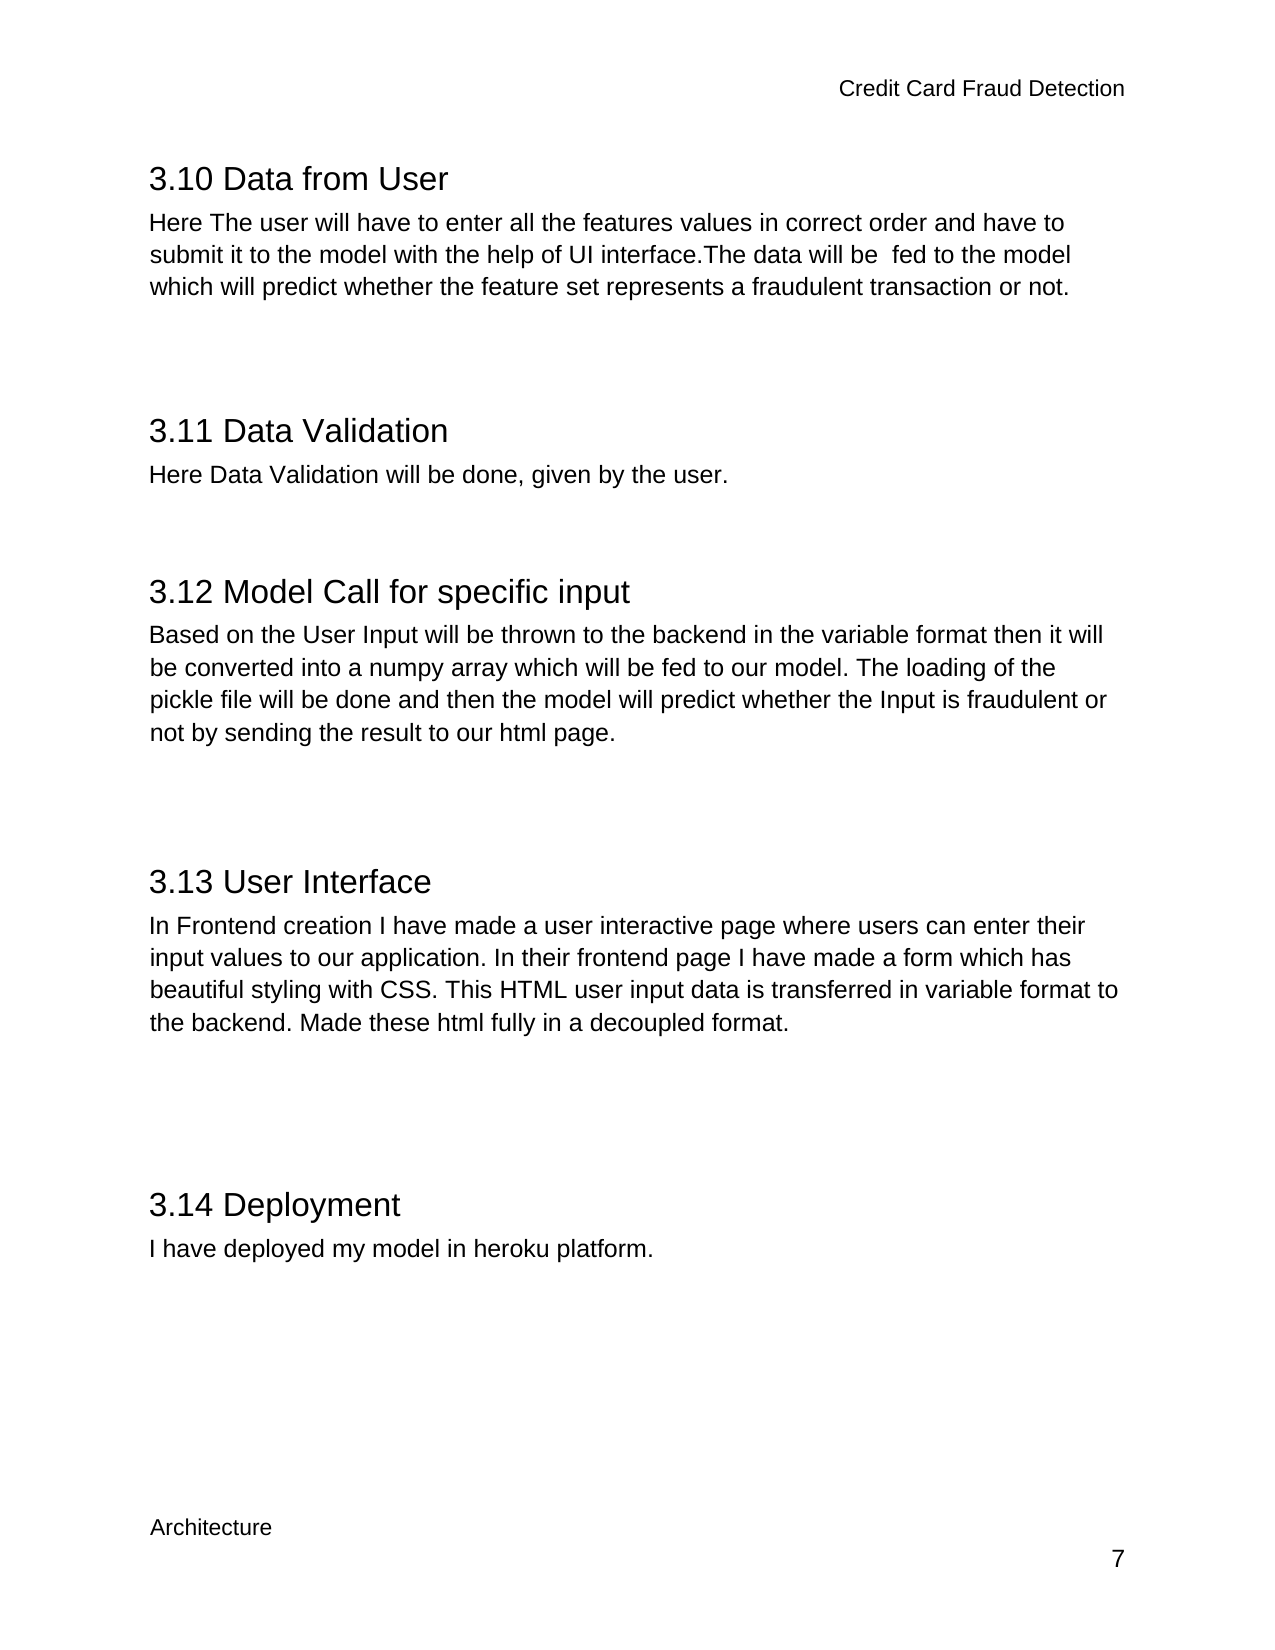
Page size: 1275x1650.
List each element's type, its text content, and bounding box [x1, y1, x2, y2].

subtitle 3.14 Deployment [148, 1185, 1122, 1224]
text In Frontend creation I have made a user interactive page where users can enter their input values to our application. In their frontend page I have made a form which has beautiful styling with CSS. This HTML user input data is transferred in variable format to the backend. Made these html fully in a decoupled format. [148, 911, 1120, 1037]
subtitle 3.12 Model Call for specific input [148, 572, 1122, 610]
text Here The user will have to enter all the features values in correct order and have to submit it to the model with the help of UI interface.The data will be fed to the model which will predict whether the feature set represents a fraudulent transaction or not. [148, 208, 1120, 301]
text Here Data Validation will be done, given by the user. [148, 460, 1120, 489]
subtitle 3.10 Data from User [148, 159, 1122, 197]
subtitle 3.13 User Interface [148, 862, 1122, 900]
subtitle 3.11 Data Validation [148, 411, 1122, 450]
text I have deployed my model in heroku platform. [148, 1234, 1120, 1263]
text Based on the User Input will be thrown to the backend in the variable format then it will be converted into a numpy array which will be fed to our model. The loading of the pickle file will be done and then the model will predict whether the Input is fraudulent or not by sending the result to our html page. [148, 621, 1120, 746]
